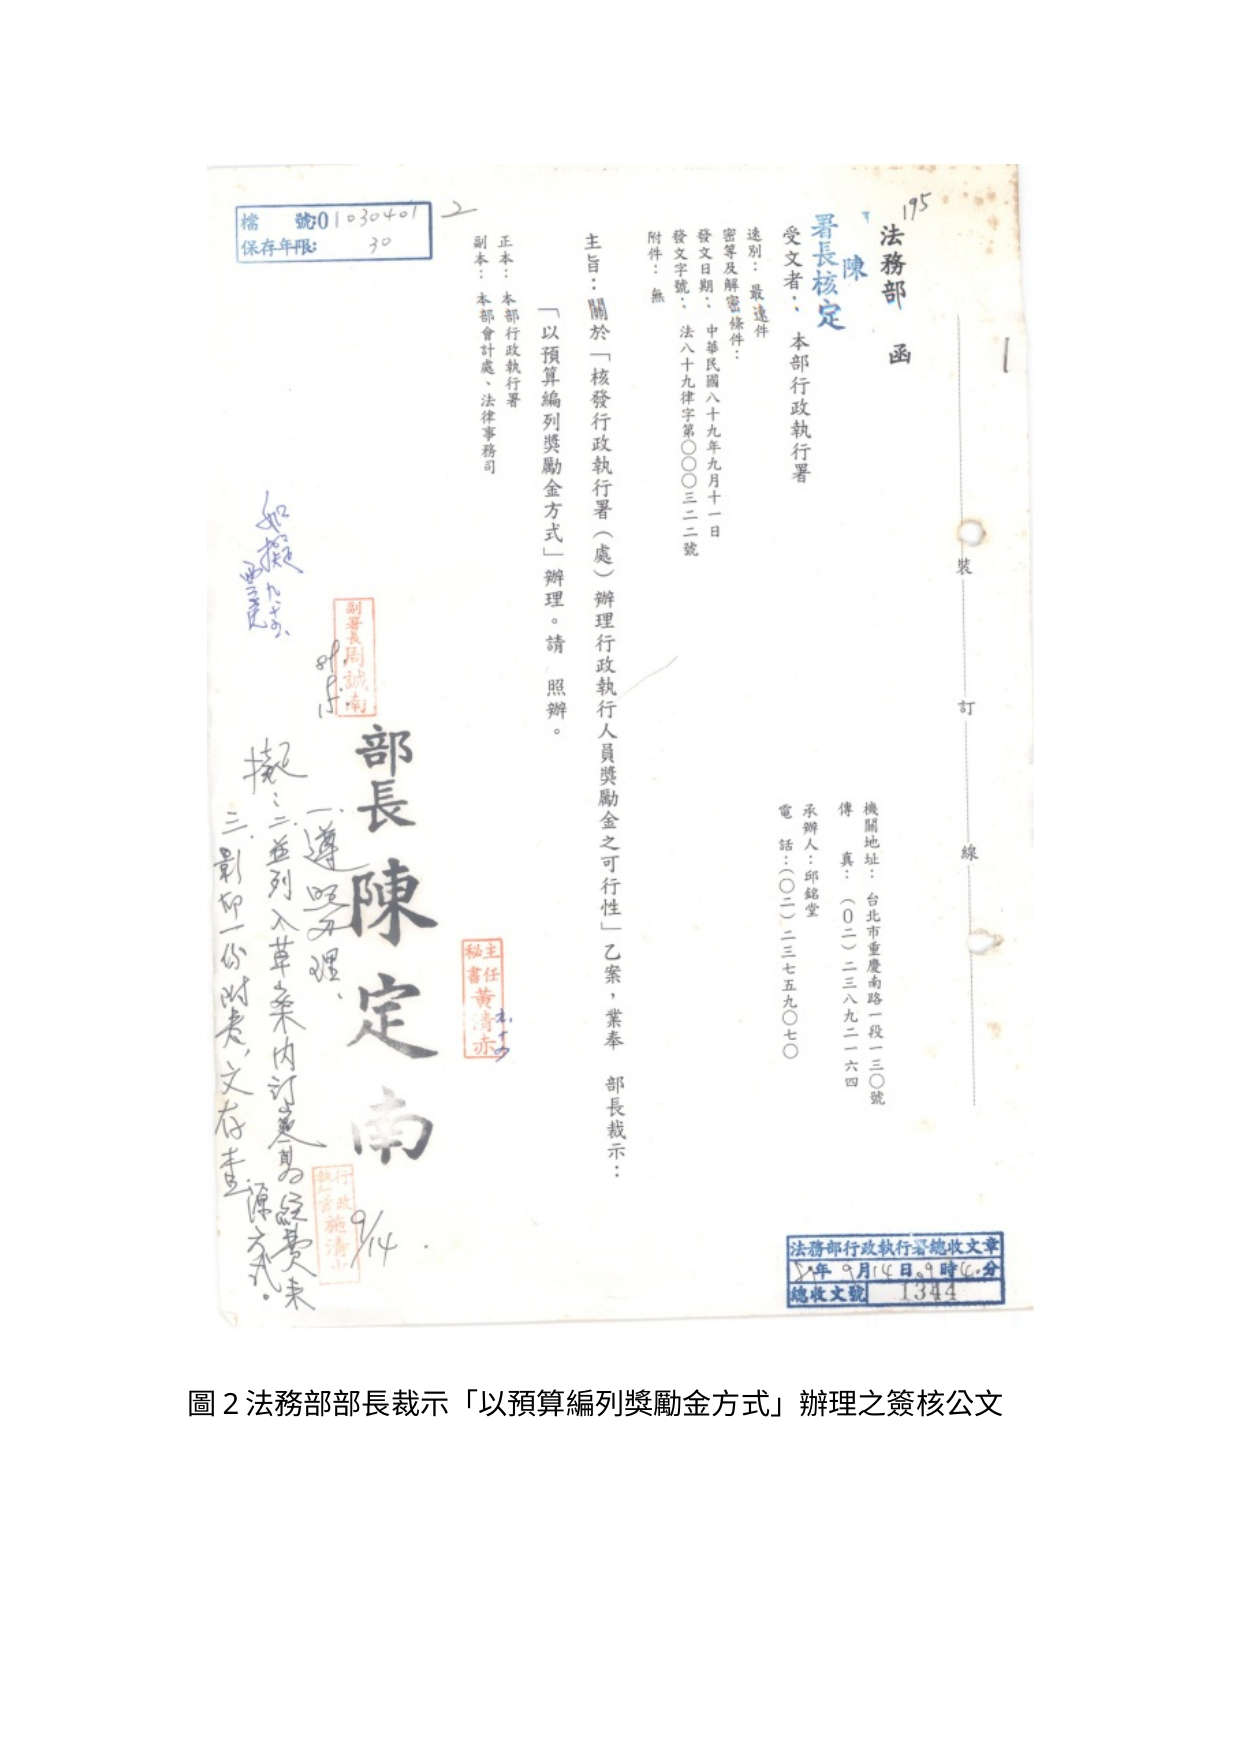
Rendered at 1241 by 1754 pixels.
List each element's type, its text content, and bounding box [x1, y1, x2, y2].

text 圖2法務部部長裁示「以預算編列獎勵金方式」辦理之簽核公文 [187, 1364, 1053, 1439]
picture [206, 164, 1034, 1332]
